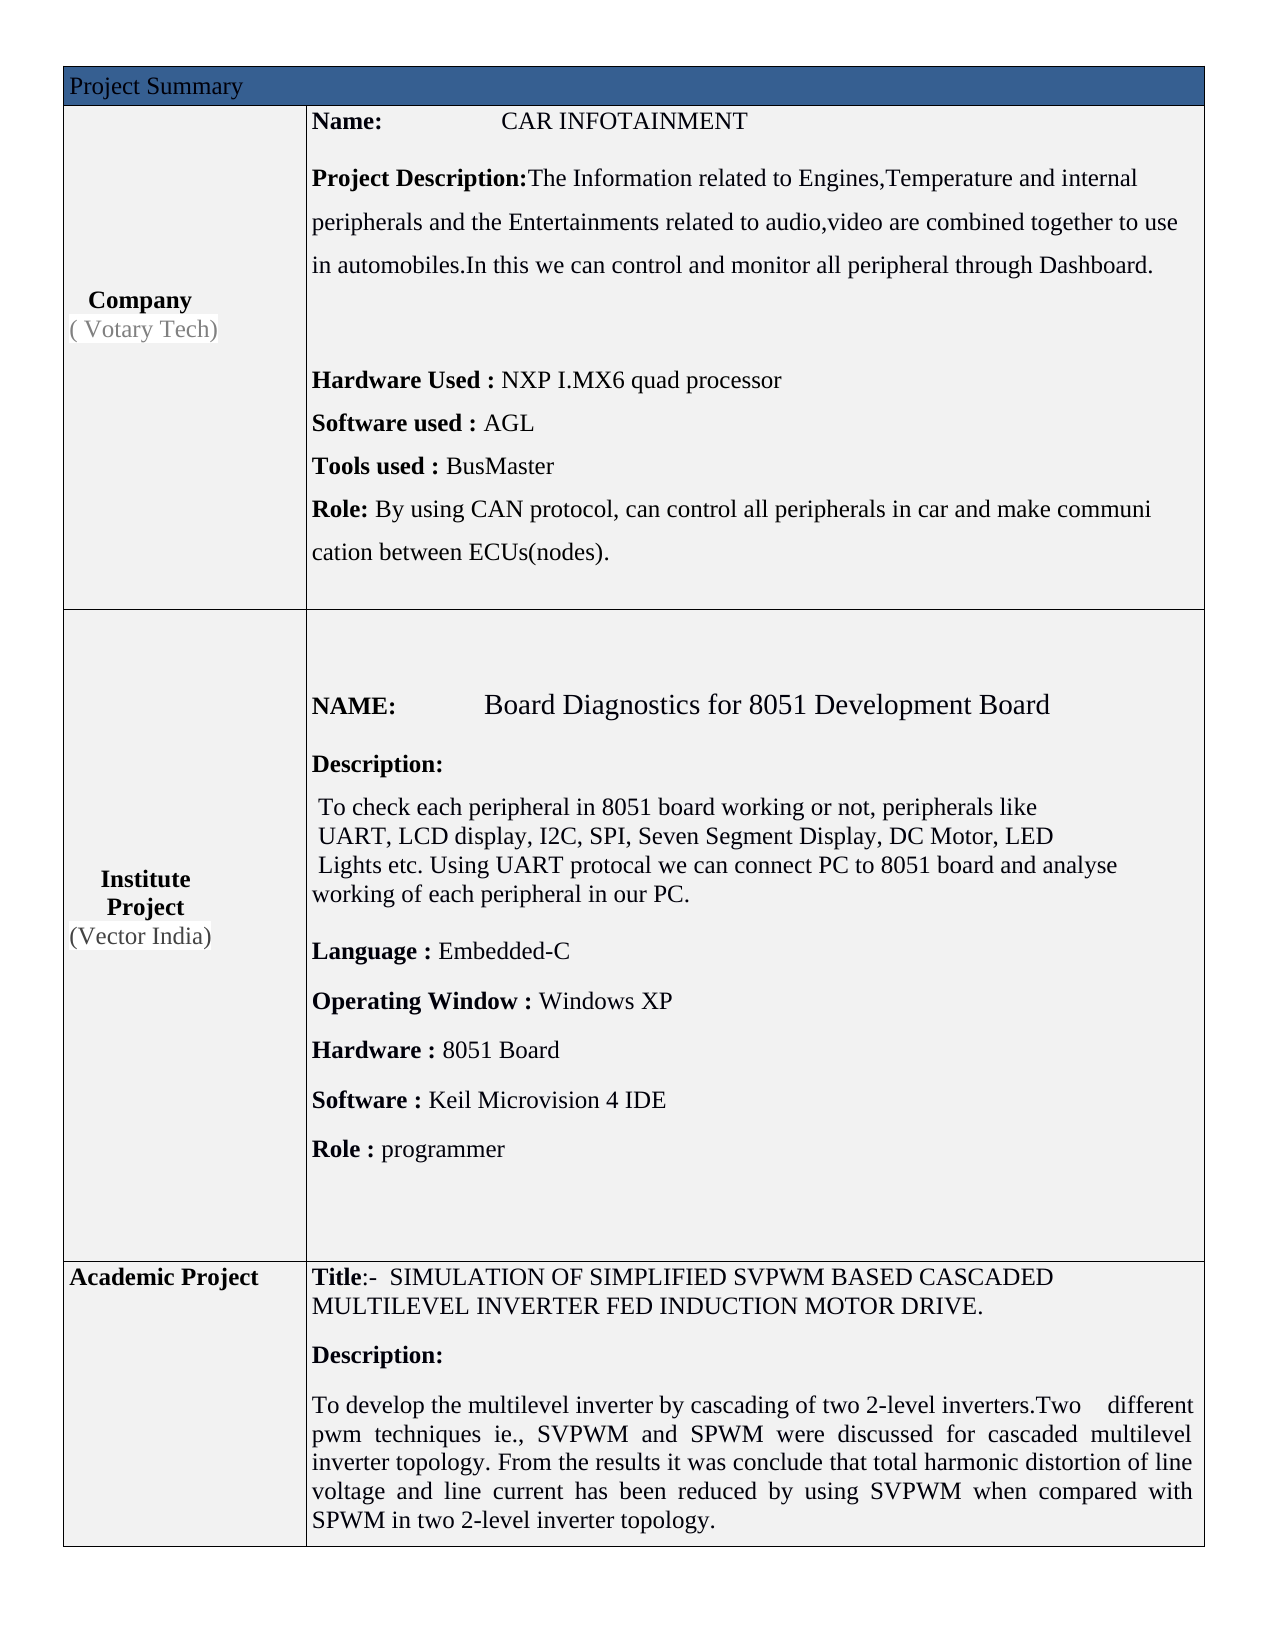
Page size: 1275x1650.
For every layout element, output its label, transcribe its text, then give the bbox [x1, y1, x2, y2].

table_header Project Summary [64, 67, 1204, 105]
table_cell NAME: Board Diagnostics for 8051 Development Board Description: To check each peripheral in 8051 board working or not, peripherals like UART, LCD display, I2C, SPI, Seven Segment Display, DC Motor, LED Lights etc. Using UART protocal we can connect PC to 8051 board and analyse working of each peripheral in our PC. Language : Embedded-C Operating Window : Windows XP Hardware : 8051 Board Software : Keil Microvision 4 IDE Role : programmer [307, 610, 1204, 1261]
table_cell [307, 1262, 1204, 1546]
table_cell Company ( Votary Tech) [64, 106, 306, 609]
table_cell Institute Project (Vector India) [64, 610, 306, 1261]
table_cell Name: CAR INFOTAINMENT Project Description:The Information related to Engines,Temperature and internal peripherals and the Entertainments related to audio,video are combined together to use in automobiles.In this we can control and monitor all peripheral through Dashboard. Hardware Used : NXP I.MX6 quad processor Software used : AGL Tools used : BusMaster Role: By using CAN protocol, can control all peripherals in car and make communi cation between ECUs(nodes). [307, 106, 1204, 609]
table_cell Academic Project [64, 1262, 306, 1546]
